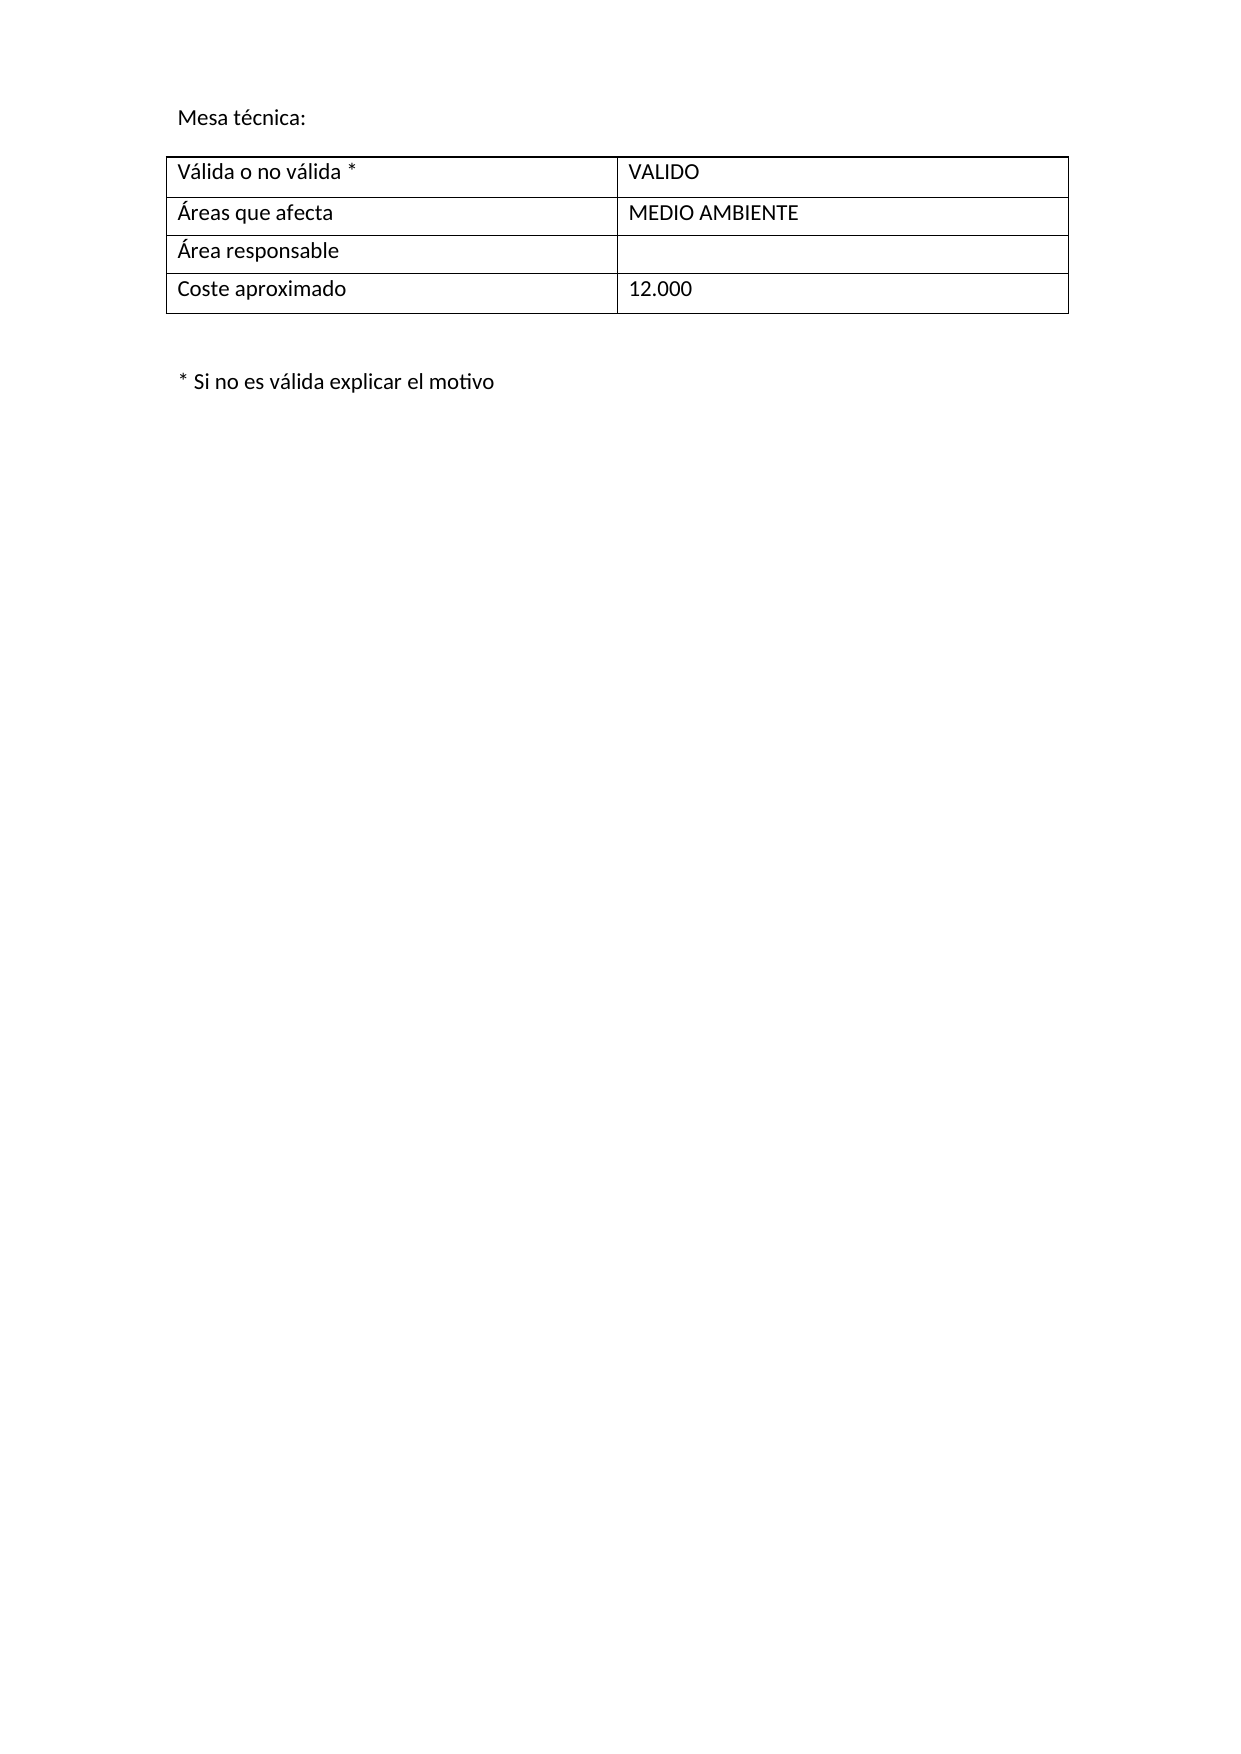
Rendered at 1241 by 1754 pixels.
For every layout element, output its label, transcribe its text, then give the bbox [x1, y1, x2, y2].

table_cell Áreas que afecta [167, 198, 617, 235]
table_cell Coste aproximado [167, 274, 617, 313]
table_cell MEDIO AMBIENTE [618, 198, 1068, 235]
table_cell Área responsable [167, 236, 617, 273]
table_header Válida o no válida * [167, 158, 617, 197]
table_cell [618, 236, 1068, 273]
text Mesa técnica: [177, 103, 1063, 131]
table_cell 12.000 [618, 274, 1068, 313]
text * Si no es válida explicar el motivo [177, 367, 1063, 395]
table_header VALIDO [618, 158, 1068, 197]
